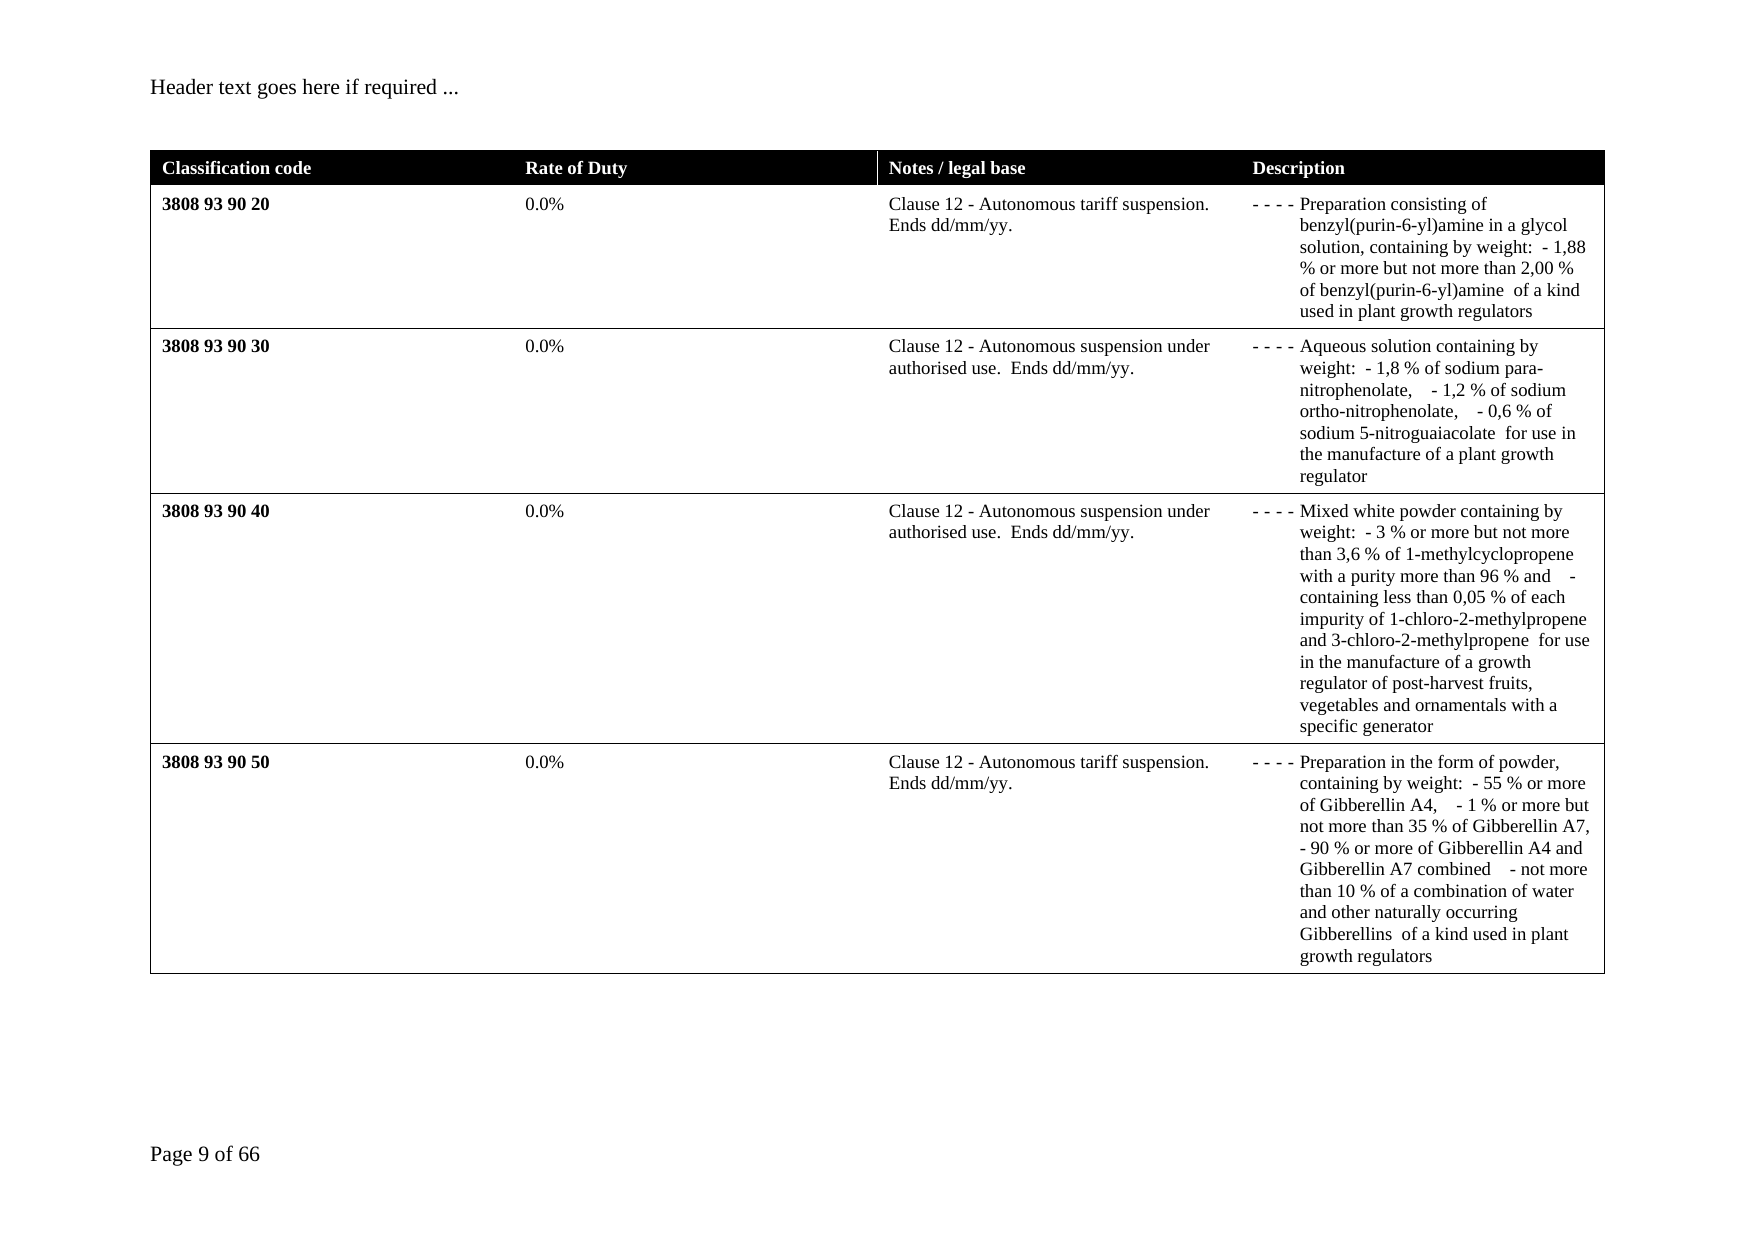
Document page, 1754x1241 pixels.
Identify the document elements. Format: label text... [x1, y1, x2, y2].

table_cell Clause 12 - Autonomous tariff suspension. Ends dd/mm/yy. [878, 185, 1241, 328]
table_cell 0.0% [514, 329, 877, 492]
table_cell 3808 93 90 40 [151, 494, 514, 743]
table_cell 0.0% [514, 494, 877, 743]
table_cell 0.0% [514, 185, 877, 328]
table_cell 3808 93 90 20 [151, 185, 514, 328]
table_cell 3808 93 90 50 [151, 744, 514, 972]
table_cell 3808 93 90 30 [151, 329, 514, 492]
table_header Notes / legal base [878, 151, 1241, 185]
table_cell Clause 12 - Autonomous suspension under authorised use. Ends dd/mm/yy. [878, 494, 1241, 743]
table_cell - - - - Mixed white powder containing by weight: - 3 % or more but not more than 3,6 % of 1-methylcyclopropene with a purity more than 96 % and - containing less than 0,05 % of each impurity of 1-chloro-2-methylpropene and 3-chloro-2-methylpropene for use in the manufacture of a growth regulator of post-harvest fruits, vegetables and ornamentals with a specific generator [1241, 494, 1604, 743]
table_header Rate of Duty [514, 151, 877, 185]
table_cell - - - - Aqueous solution containing by weight: - 1,8 % of sodium para-nitrophenolate, - 1,2 % of sodium ortho-nitrophenolate, - 0,6 % of sodium 5-nitroguaiacolate for use in the manufacture of a plant growth regulator [1241, 329, 1604, 492]
table_header Classification code [151, 151, 514, 185]
table_cell Clause 12 - Autonomous suspension under authorised use. Ends dd/mm/yy. [878, 329, 1241, 492]
table_cell - - - - Preparation in the form of powder, containing by weight: - 55 % or more of Gibberellin A4, - 1 % or more but not more than 35 % of Gibberellin A7, - 90 % or more of Gibberellin A4 and Gibberellin A7 combined - not more than 10 % of a combination of water and other naturally occurring Gibberellins of a kind used in plant growth regulators [1241, 744, 1604, 972]
table_header Description [1241, 151, 1604, 185]
table_cell 0.0% [514, 744, 877, 972]
table_cell Clause 12 - Autonomous tariff suspension. Ends dd/mm/yy. [878, 744, 1241, 972]
table_cell - - - - Preparation consisting of benzyl(purin-6-yl)amine in a glycol solution, containing by weight: - 1,88 % or more but not more than 2,00 % of benzyl(purin-6-yl)amine of a kind used in plant growth regulators [1241, 185, 1604, 328]
